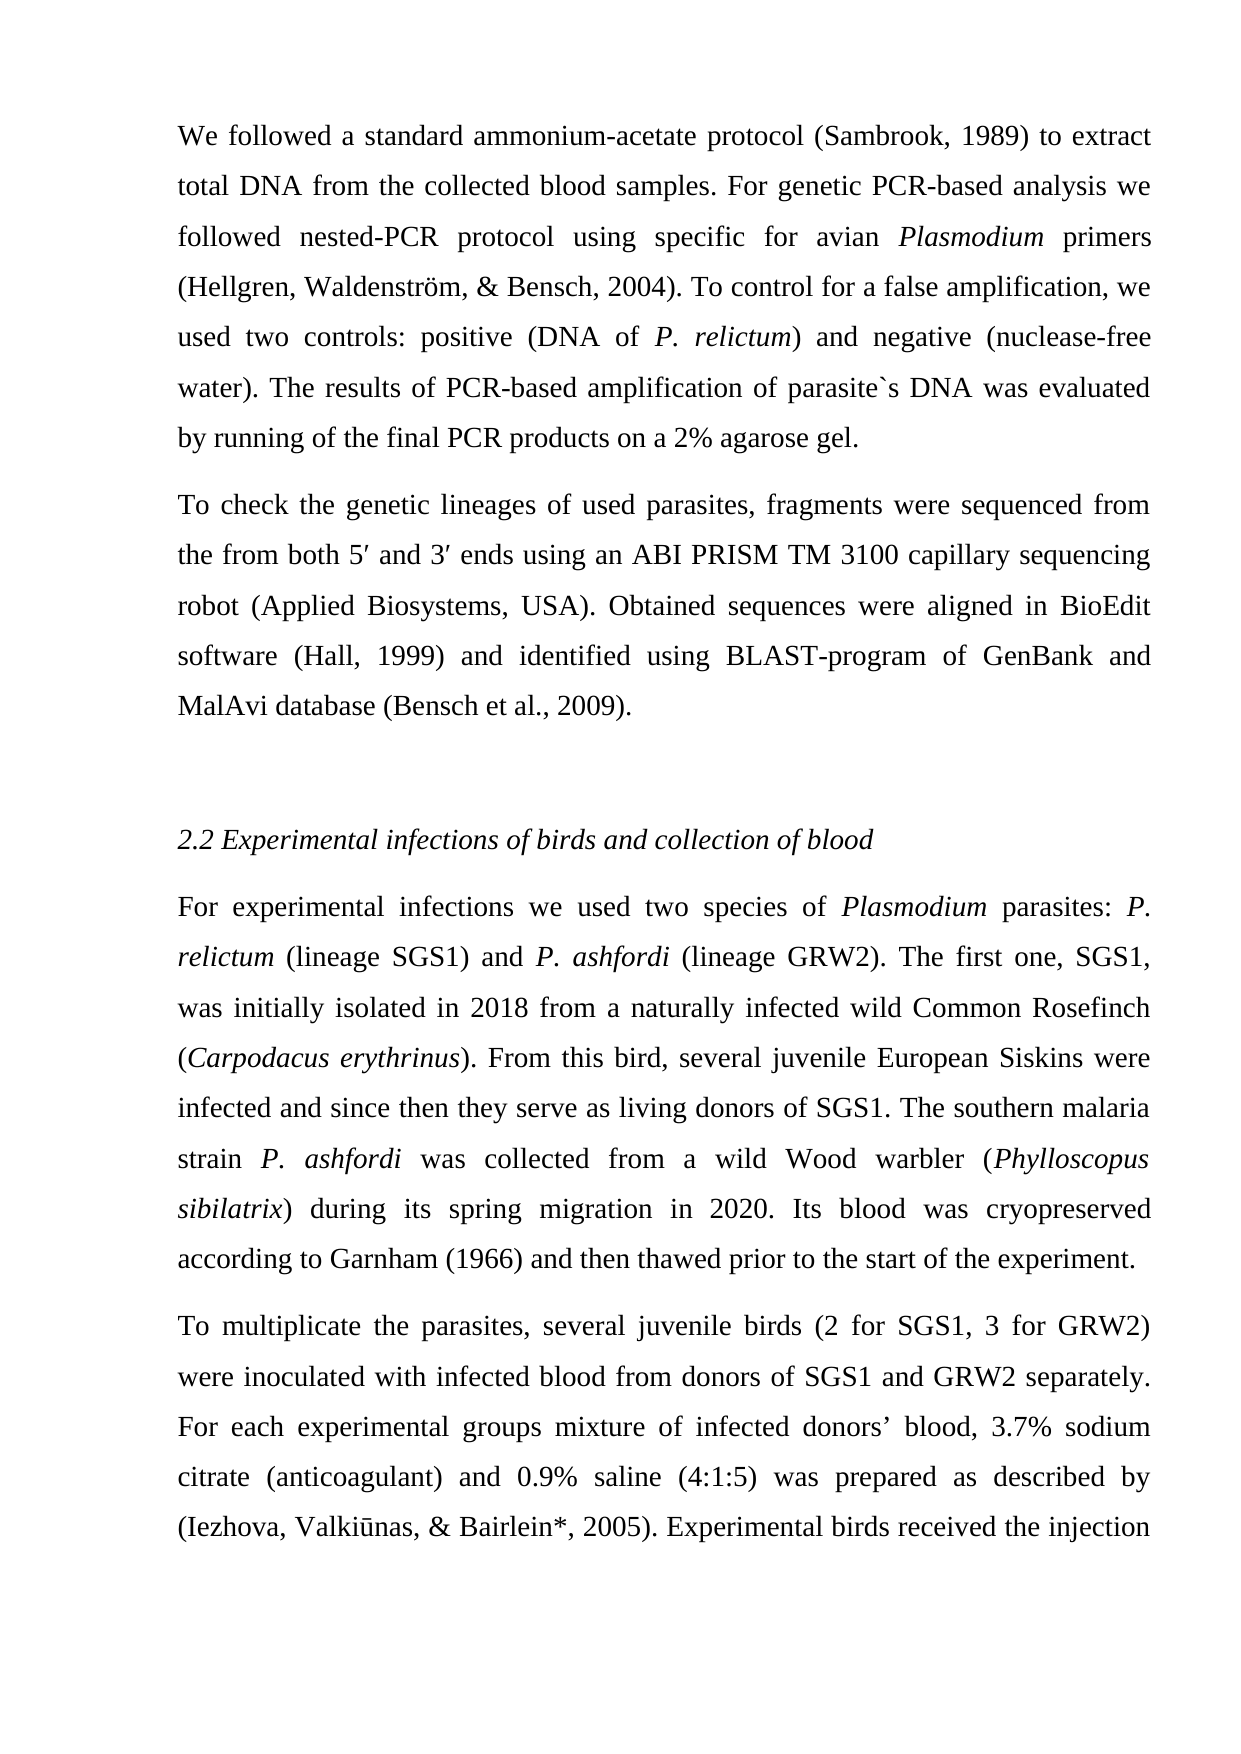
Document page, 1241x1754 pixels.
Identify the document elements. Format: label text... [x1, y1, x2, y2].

text We followed a standard ammonium-acetate protocol (Sambrook, 1989) to extract total DNA from the collected blood samples. For genetic PCR-based analysis we followed nested-PCR protocol using specific for avian Plasmodium primers (Hellgren, Waldenström, & Bensch, 2004). To control for a false amplification, we used two controls: positive (DNA of P. relictum) and negative (nuclease-free water). The results of PCR-based amplification of parasite`s DNA was evaluated by running of the final PCR products on a 2% agarose gel. [177, 118, 1152, 453]
text For experimental infections we used two species of Plasmodium parasites: P. relictum (lineage SGS1) and P. ashfordi (lineage GRW2). The first one, SGS1, was initially isolated in 2018 from a naturally infected wild Common Rosefinch (Carpodacus erythrinus). From this bird, several juvenile European Siskins were infected and since then they serve as living donors of SGS1. The southern malaria strain P. ashfordi was collected from a wild Wood warbler (Phylloscopus sibilatrix) during its spring migration in 2020. Its blood was cryopreserved according to Garnham (1966) and then thawed prior to the start of the experiment. [177, 889, 1152, 1275]
text 2.2 Experimental infections of birds and collection of blood [177, 822, 1152, 856]
text To check the genetic lineages of used parasites, fragments were sequenced from the from both 5′ and 3′ ends using an ABI PRISM TM 3100 capillary sequencing robot (Applied Biosystems, USA). Obtained sequences were aligned in BioEdit software (Hall, 1999) and identified using BLAST-program of GenBank and MalAvi database (Bensch et al., 2009). [177, 487, 1152, 722]
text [177, 1308, 1152, 1543]
